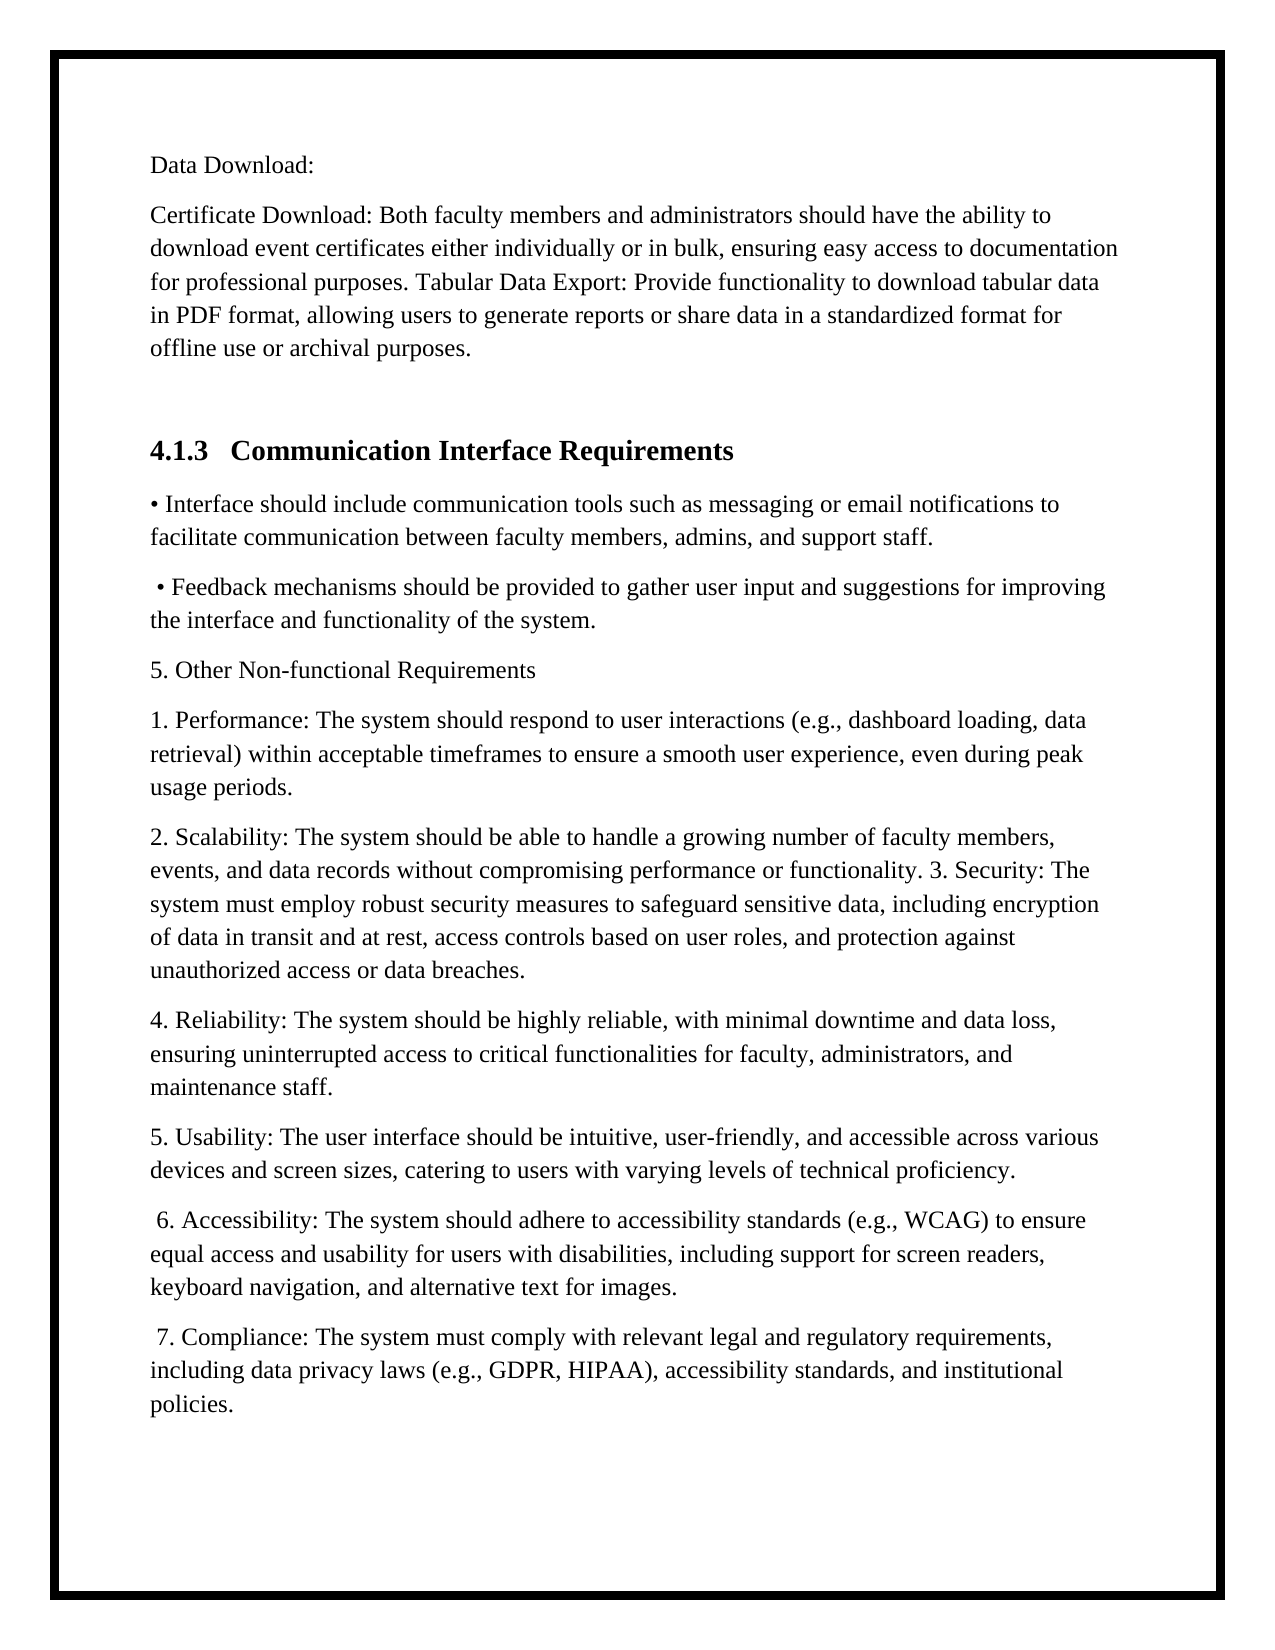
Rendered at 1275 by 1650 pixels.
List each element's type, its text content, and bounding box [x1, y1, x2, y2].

text 7. Compliance: The system must comply with relevant legal and regulatory requirements, including data privacy laws (e.g., GDPR, HIPAA), accessibility standards, and institutional policies. [150, 1322, 1125, 1418]
text 6. Accessibility: The system should adhere to accessibility standards (e.g., WCAG) to ensure equal access and usability for users with disabilities, including support for screen readers, keyboard navigation, and alternative text for images. [150, 1206, 1125, 1301]
text 5. Usability: The user interface should be intuitive, user-friendly, and accessible across various devices and screen sizes, catering to users with varying levels of technical proficiency. [150, 1122, 1125, 1184]
text • Interface should include communication tools such as messaging or email notifications to facilitate communication between faculty members, admins, and support staff. [150, 489, 1125, 551]
text 4.1.3 Communication Interface Requirements [150, 433, 1125, 467]
text 2. Scalability: The system should be able to handle a growing number of faculty members, events, and data records without compromising performance or functionality. 3. Security: The system must employ robust security measures to safeguard sensitive data, including encryption of data in transit and at rest, access controls based on user roles, and protection against unauthorized access or data breaches. [150, 822, 1125, 984]
text Certificate Download: Both faculty members and administrators should have the ability to download event certificates either individually or in bulk, ensuring easy access to documentation for professional purposes. Tabular Data Export: Provide functionality to download tabular data in PDF format, allowing users to generate reports or share data in a standardized format for offline use or archival purposes. [150, 200, 1125, 362]
text 4. Reliability: The system should be highly reliable, with minimal downtime and data loss, ensuring uninterrupted access to critical functionalities for faculty, administrators, and maintenance staff. [150, 1006, 1125, 1101]
text 1. Performance: The system should respond to user interactions (e.g., dashboard loading, data retrieval) within acceptable timeframes to ensure a smooth user experience, even during peak usage periods. [150, 706, 1125, 801]
text • Feedback mechanisms should be provided to gather user input and suggestions for improving the interface and functionality of the system. [150, 572, 1125, 634]
text Data Download: [150, 150, 1125, 179]
text 5. Other Non-functional Requirements [150, 656, 1125, 684]
